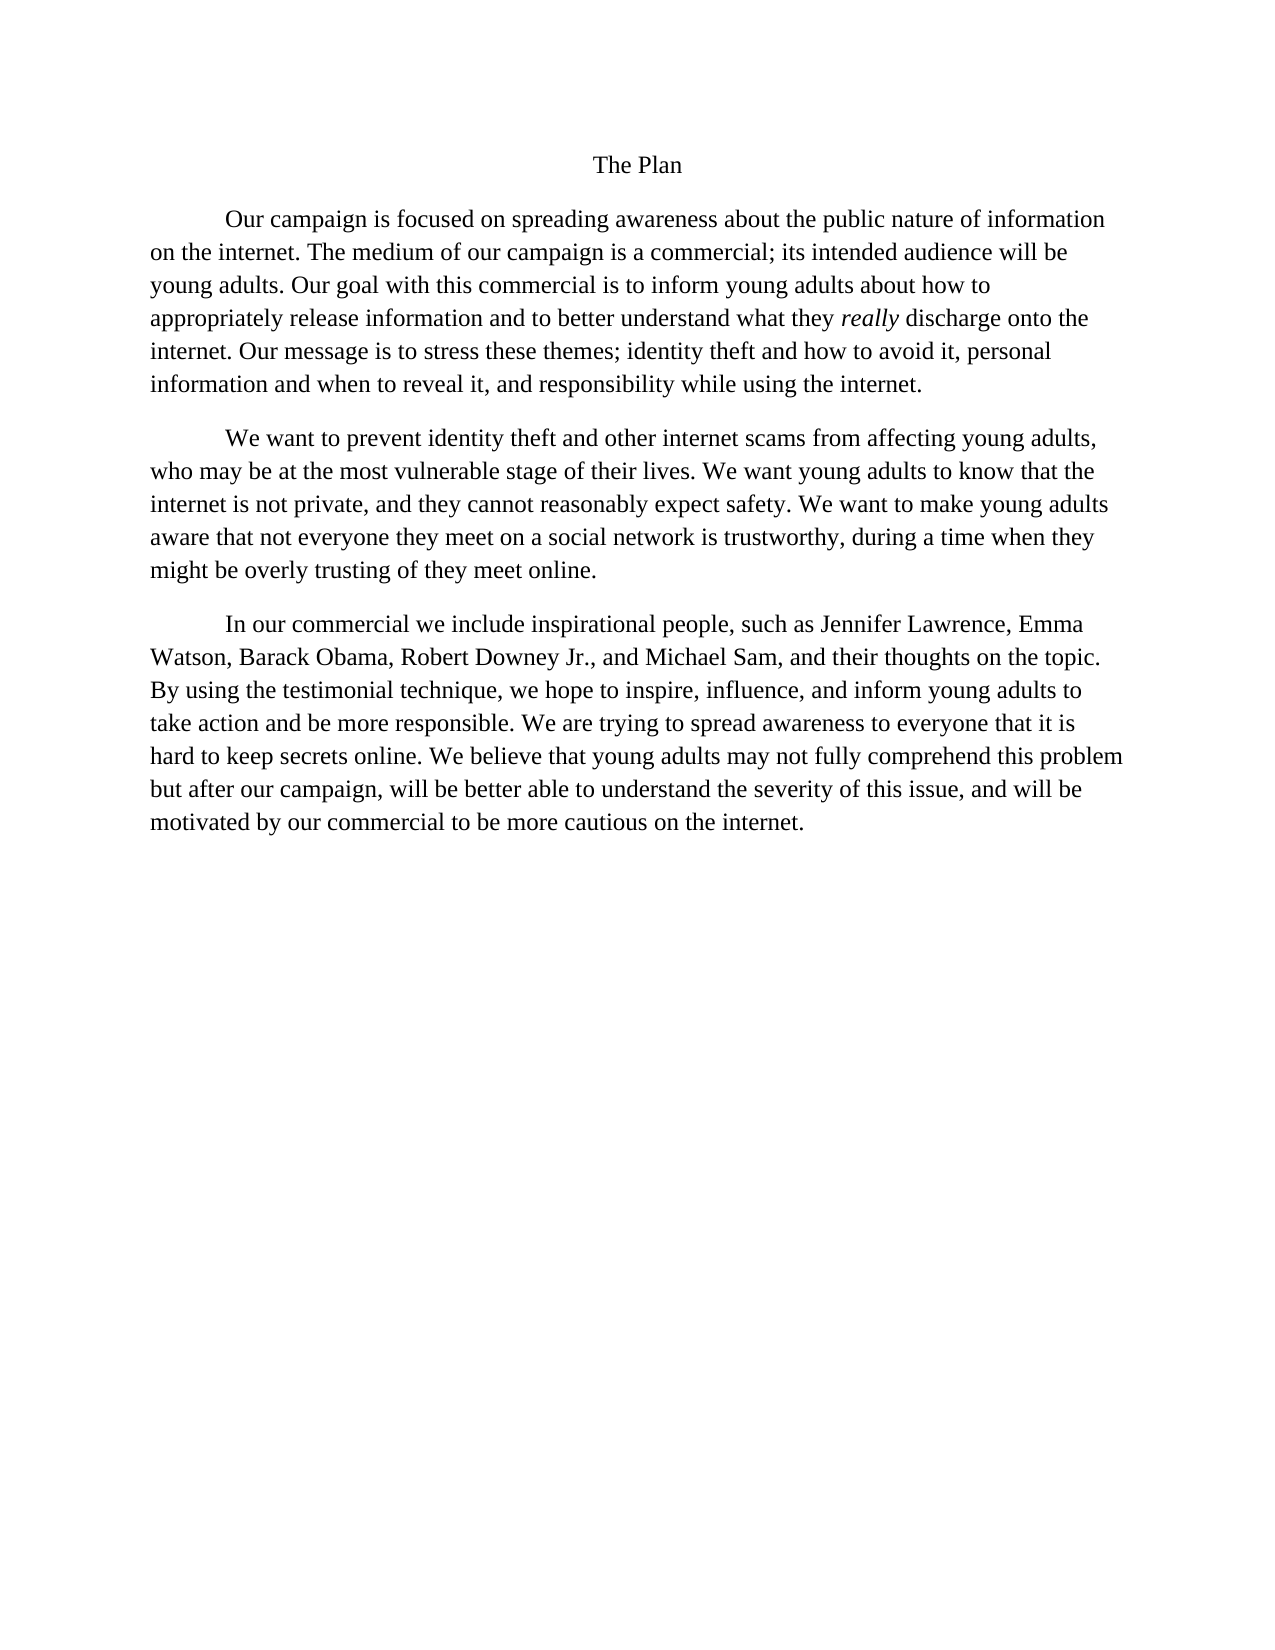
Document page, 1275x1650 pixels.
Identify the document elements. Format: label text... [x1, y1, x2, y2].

text We want to prevent identity theft and other internet scams from affecting young adults, who may be at the most vulnerable stage of their lives. We want young adults to know that the internet is not private, and they cannot reasonably expect safety. We want to make young adults aware that not everyone they meet on a social network is trustworthy, during a time when they might be overly trusting of they meet online. [150, 423, 1125, 584]
text The Plan [150, 150, 1125, 179]
text Our campaign is focused on spreading awareness about the public nature of information on the internet. The medium of our campaign is a commercial; its intended audience will be young adults. Our goal with this commercial is to inform young adults about how to appropriately release information and to better understand what they really discharge onto the internet. Our message is to stress these themes; identity theft and how to avoid it, personal information and when to reveal it, and responsibility while using the internet. [150, 204, 1125, 398]
text In our commercial we include inspirational people, such as Jennifer Lawrence, Emma Watson, Barack Obama, Robert Downey Jr., and Michael Sam, and their thoughts on the topic. By using the testimonial technique, we hope to inspire, influence, and inform young adults to take action and be more responsible. We are trying to spread awareness to everyone that it is hard to keep secrets online. We believe that young adults may not fully comprehend this problem but after our campaign, will be better able to understand the severity of this issue, and will be motivated by our commercial to be more cautious on the internet. [150, 609, 1125, 836]
